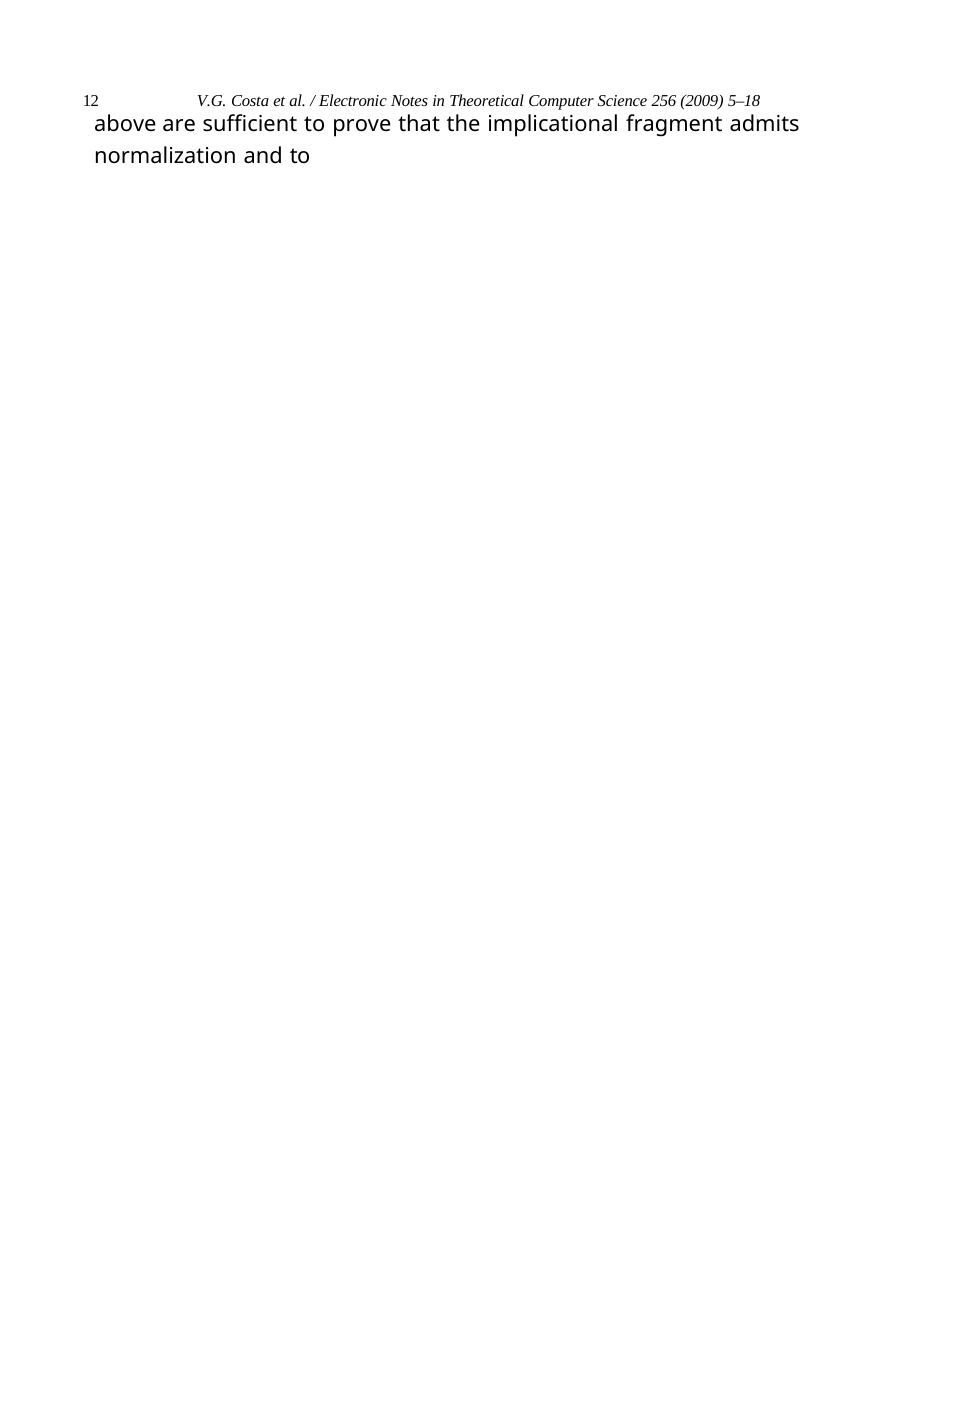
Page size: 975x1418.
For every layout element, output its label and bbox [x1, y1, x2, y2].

text [94, 108, 904, 170]
